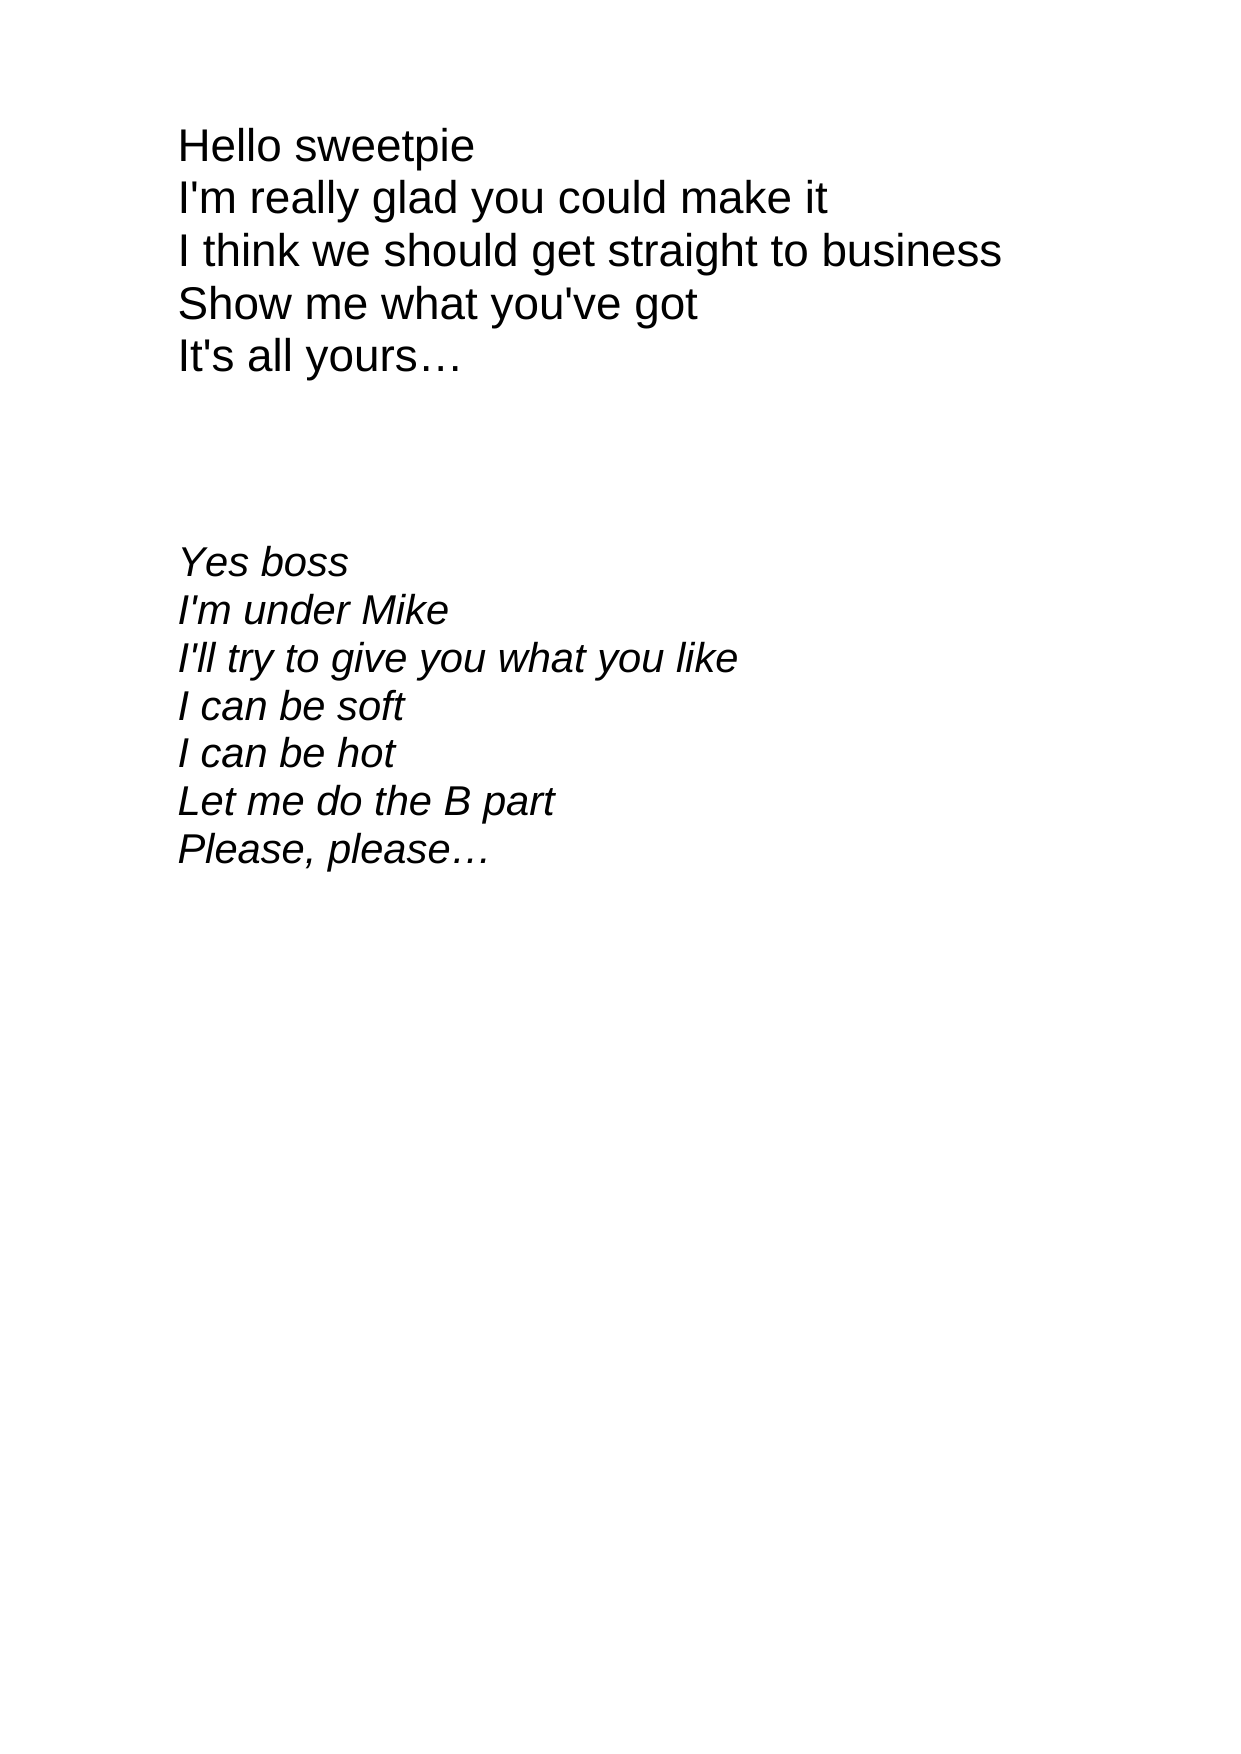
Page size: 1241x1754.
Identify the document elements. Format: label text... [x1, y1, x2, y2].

text Hello sweetpie I'm really glad you could make it I think we should get straight to business Show me what you've got It's all yours… [177, 118, 1152, 382]
text Yes boss I'm under Mike I'll try to give you what you like I can be soft I can be hot Let me do the B part Please, please… [177, 537, 1152, 872]
